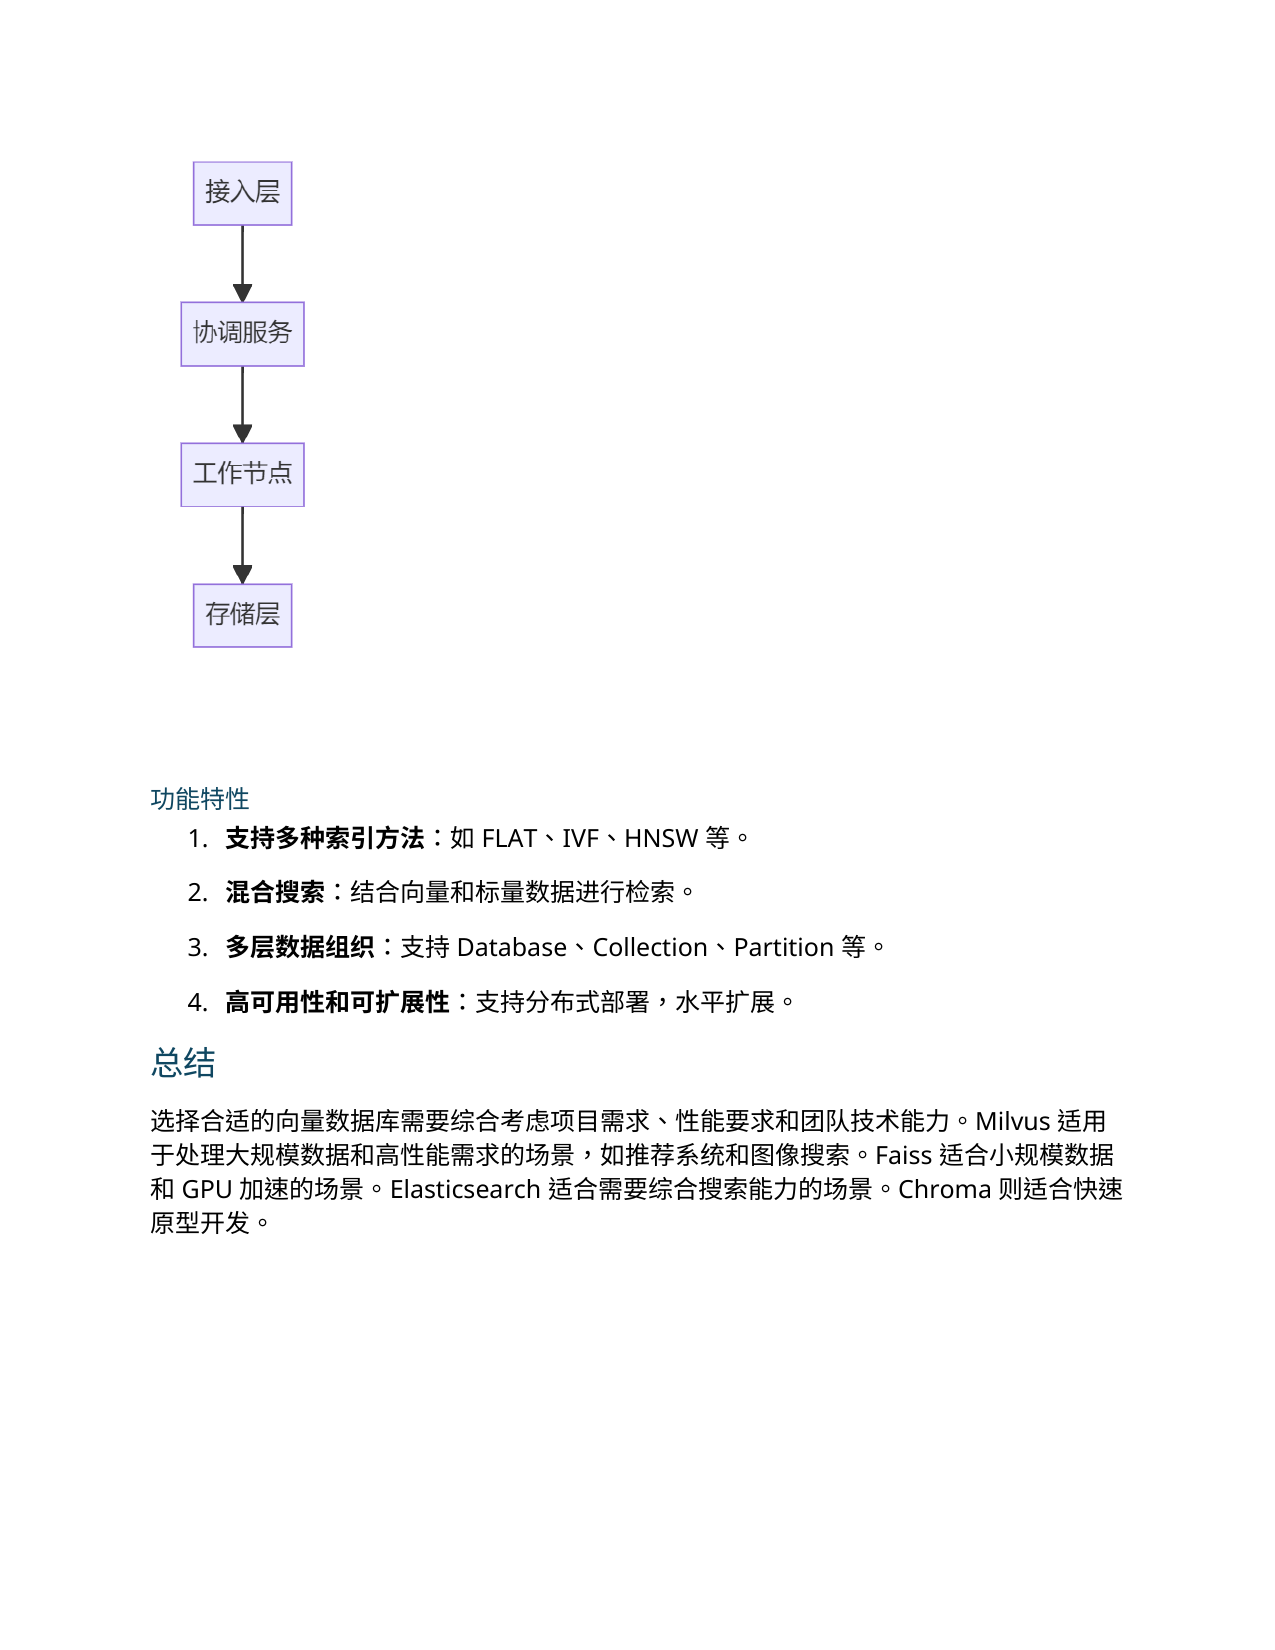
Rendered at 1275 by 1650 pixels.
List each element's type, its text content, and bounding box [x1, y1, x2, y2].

list 多层数据组织：支持 Database、Collection、Partition 等。 [187, 930, 1125, 964]
picture [168, 150, 316, 658]
list 高可用性和可扩展性：支持分布式部署，水平扩展。 [187, 985, 1125, 1019]
subtitle 功能特性 [150, 782, 1125, 816]
text 选择合适的向量数据库需要综合考虑项目需求、性能要求和团队技术能力。Milvus 适用于处理大规模数据和高性能需求的场景，如推荐系统和图像搜索。Faiss 适合小规模数据和 GPU 加速的场景。Elasticsearch 适合需要综合搜索能力的场景。Chroma 则适合快速原型开发。 [150, 1104, 1125, 1240]
list 支持多种索引方法：如 FLAT、IVF、HNSW 等。 [187, 820, 1125, 854]
subtitle 总结 [150, 1040, 1125, 1085]
list 混合搜索：结合向量和标量数据进行检索。 [187, 875, 1125, 909]
